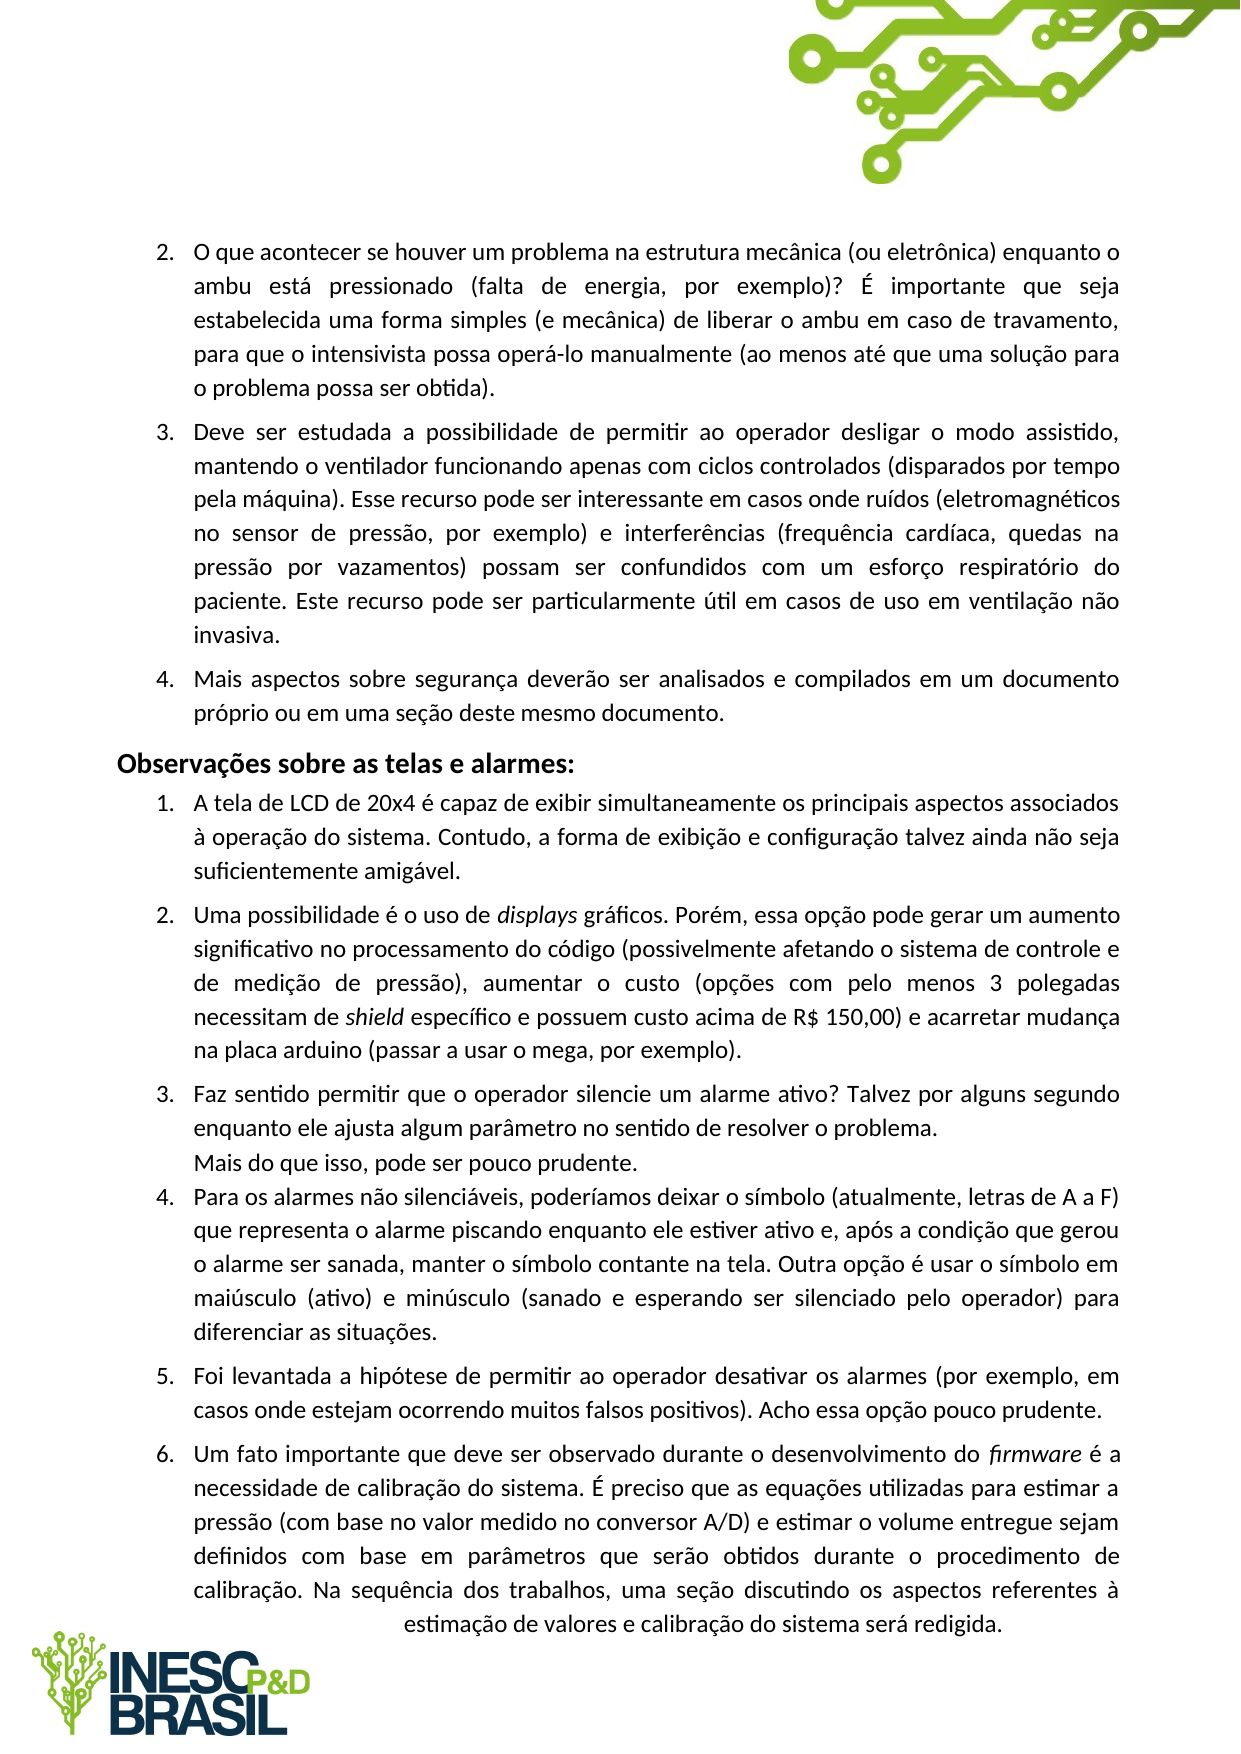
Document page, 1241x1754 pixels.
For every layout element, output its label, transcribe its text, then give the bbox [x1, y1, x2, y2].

picture [788, 0, 1240, 184]
list Faz sentido permitir que o operador silencie um alarme ativo? Talvez por alguns segundo enquanto ele ajusta algum parâmetro no sentido de resolver o problema. [156, 1079, 1121, 1143]
list Mais aspectos sobre segurança deverão ser analisados e compilados em um documento próprio ou em uma seção deste mesmo documento. [156, 663, 1121, 728]
list Um fato importante que deve ser observado durante o desenvolvimento do firmware é a necessidade de calibração do sistema. É preciso que as equações utilizadas para estimar a pressão (com base no valor medido no conversor A/D) e estimar o volume entregue sejam definidos com base em parâmetros que serão obtidos durante o procedimento de calibração. Na sequência dos trabalhos, uma seção discutindo os aspectos referentes à estimação de valores e calibração do sistema será redigida. [156, 1438, 1121, 1638]
text Mais do que isso, pode ser pouco prudente. [193, 1147, 1121, 1177]
list Para os alarmes não silenciáveis, poderíamos deixar o símbolo (atualmente, letras de A a F) que representa o alarme piscando enquanto ele estiver ativo e, após a condição que gerou o alarme ser sanada, manter o símbolo contante na tela. Outra opção é usar o símbolo em maiúsculo (ativo) e minúsculo (sanado e esperando ser silenciado pelo operador) para diferenciar as situações. [156, 1181, 1121, 1347]
list A tela de LCD de 20x4 é capaz de exibir simultaneamente os principais aspectos associados à operação do sistema. Contudo, a forma de exibição e configuração talvez ainda não seja suficientemente amigável. [156, 787, 1121, 885]
list Uma possibilidade é o uso de displays gráficos. Porém, essa opção pode gerar um aumento significativo no processamento do código (possivelmente afetando o sistema de controle e de medição de pressão), aumentar o custo (opções com pelo menos 3 polegadas necessitam de shield específico e possuem custo acima de R$ 150,00) e acarretar mudança na placa arduino (passar a usar o mega, por exemplo). [156, 899, 1121, 1065]
list Foi levantada a hipótese de permitir ao operador desativar os alarmes (por exemplo, em casos onde estejam ocorrendo muitos falsos positivos). Acho essa opção pouco prudente. [156, 1360, 1121, 1425]
list O que acontecer se houver um problema na estrutura mecânica (ou eletrônica) enquanto o ambu está pressionado (falta de energia, por exemplo)? É importante que seja estabelecida uma forma simples (e mecânica) de liberar o ambu em caso de travamento, para que o intensivista possa operá-lo manualmente (ao menos até que uma solução para o problema possa ser obtida). [156, 236, 1121, 402]
list Deve ser estudada a possibilidade de permitir ao operador desligar o modo assistido, mantendo o ventilador funcionando apenas com ciclos controlados (disparados por tempo pela máquina). Esse recurso pode ser interessante em casos onde ruídos (eletromagnéticos no sensor de pressão, por exemplo) e interferências (frequência cardíaca, quedas na pressão por vazamentos) possam ser confundidos com um esforço respiratório do paciente. Este recurso pode ser particularmente útil em casos de uso em ventilação não invasiva. [156, 416, 1121, 649]
text Observações sobre as telas e alarmes: [117, 745, 1122, 781]
picture [32, 1631, 310, 1736]
